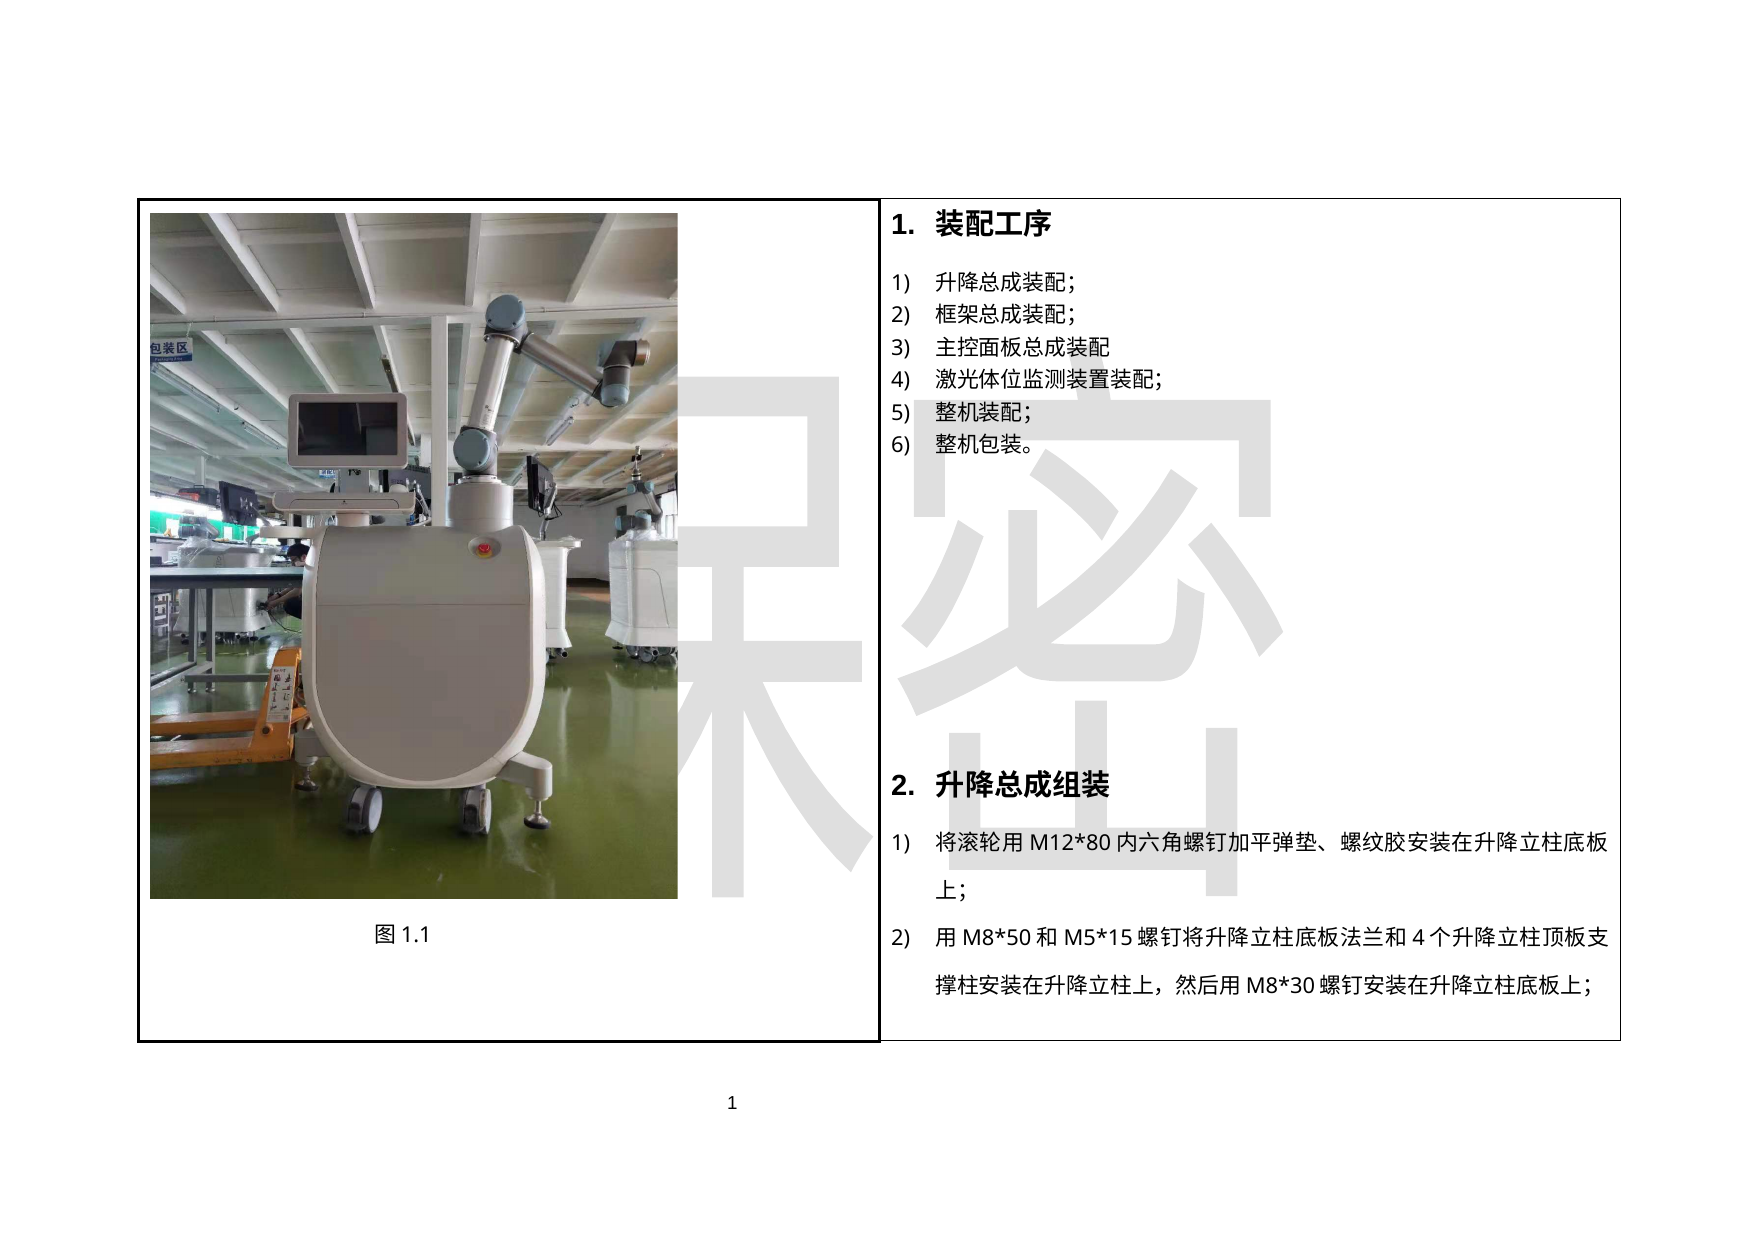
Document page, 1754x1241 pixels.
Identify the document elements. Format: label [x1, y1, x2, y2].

table_header [881, 199, 1620, 1039]
table_header [140, 201, 878, 1039]
picture [150, 213, 678, 899]
